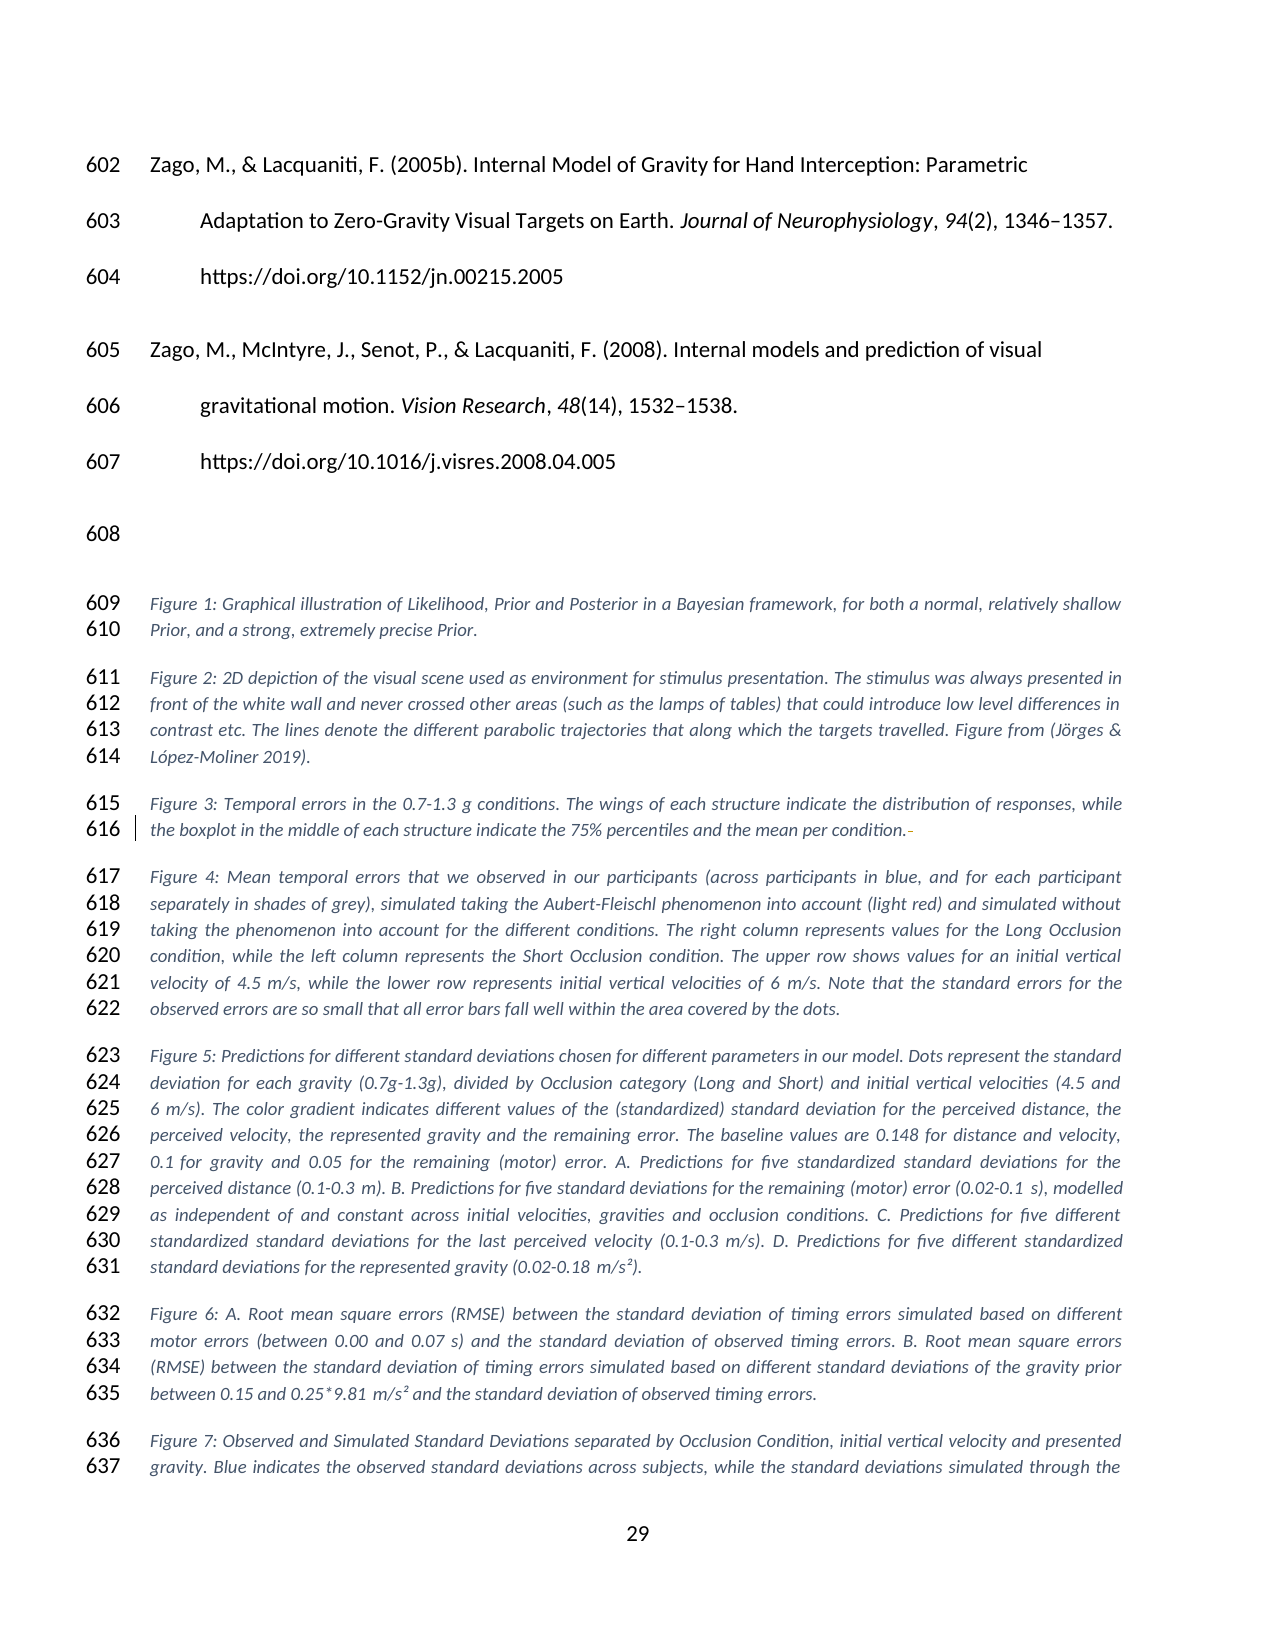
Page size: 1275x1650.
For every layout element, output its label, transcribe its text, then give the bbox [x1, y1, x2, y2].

text Figure 2: 2D depiction of the visual scene used as environment for stimulus presentation. The stimulus was always presented in front of the white wall and never crossed other areas (such as the lamps of tables) that could introduce low level differences in contrast etc. The lines denote the different parabolic trajectories that along which the targets travelled. Figure from (Jörges & López-Moliner 2019). [150, 666, 1125, 768]
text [150, 1429, 1125, 1478]
text Zago, M., & Lacquaniti, F. (2005b). Internal Model of Gravity for Hand Interception: Parametric Adaptation to Zero-Gravity Visual Targets on Earth. Journal of Neurophysiology, 94(2), 1346–1357. https://doi.org/10.1152/jn.00215.2005 [150, 150, 1125, 290]
text Figure 3: Temporal errors in the 0.7-1.3 g conditions. The wings of each structure indicate the distribution of responses, while the boxplot in the middle of each structure indicate the 75% percentiles and the mean per condition. [150, 792, 1125, 841]
text Figure 4: Mean temporal errors that we observed in our participants (across participants in blue, and for each participant separately in shades of grey), simulated taking the Aubert-Fleischl phenomenon into account (light red) and simulated without taking the phenomenon into account for the different conditions. The right column represents values for the Long Occlusion condition, while the left column represents the Short Occlusion condition. The upper row shows values for an initial vertical velocity of 4.5 m/s, while the lower row represents initial vertical velocities of 6 m/s. Note that the standard errors for the observed errors are so small that all error bars fall well within the area covered by the dots. [150, 866, 1125, 1020]
text Figure 5: Predictions for different standard deviations chosen for different parameters in our model. Dots represent the standard deviation for each gravity (0.7g-1.3g), divided by Occlusion category (Long and Short) and initial vertical velocities (4.5 and 6 m/s). The color gradient indicates different values of the (standardized) standard deviation for the perceived distance, the perceived velocity, the represented gravity and the remaining error. The baseline values are 0.148 for distance and velocity, 0.1 for gravity and 0.05 for the remaining (motor) error. A. Predictions for five standardized standard deviations for the perceived distance (0.1-0.3 m). B. Predictions for five standard deviations for the remaining (motor) error (0.02-0.1 s), modelled as independent of and constant across initial velocities, gravities and occlusion conditions. C. Predictions for five different standardized standard deviations for the last perceived velocity (0.1-0.3 m/s). D. Predictions for five different standardized standard deviations for the represented gravity (0.02-0.18 m/s²). [150, 1044, 1125, 1278]
text Figure 6: A. Root mean square errors (RMSE) between the standard deviation of timing errors simulated based on different motor errors (between 0.00 and 0.07 s) and the standard deviation of observed timing errors. B. Root mean square errors (RMSE) between the standard deviation of timing errors simulated based on different standard deviations of the gravity prior between 0.15 and 0.25*9.81 m/s² and the standard deviation of observed timing errors. [150, 1303, 1125, 1404]
text Zago, M., McIntyre, J., Senot, P., & Lacquaniti, F. (2008). Internal models and prediction of visual gravitational motion. Vision Research, 48(14), 1532–1538. https://doi.org/10.1016/j.visres.2008.04.005 [150, 335, 1125, 475]
text Figure 1: Graphical illustration of Likelihood, Prior and Posterior in a Bayesian framework, for both a normal, relatively shallow Prior, and a strong, extremely precise Prior. [150, 592, 1125, 642]
